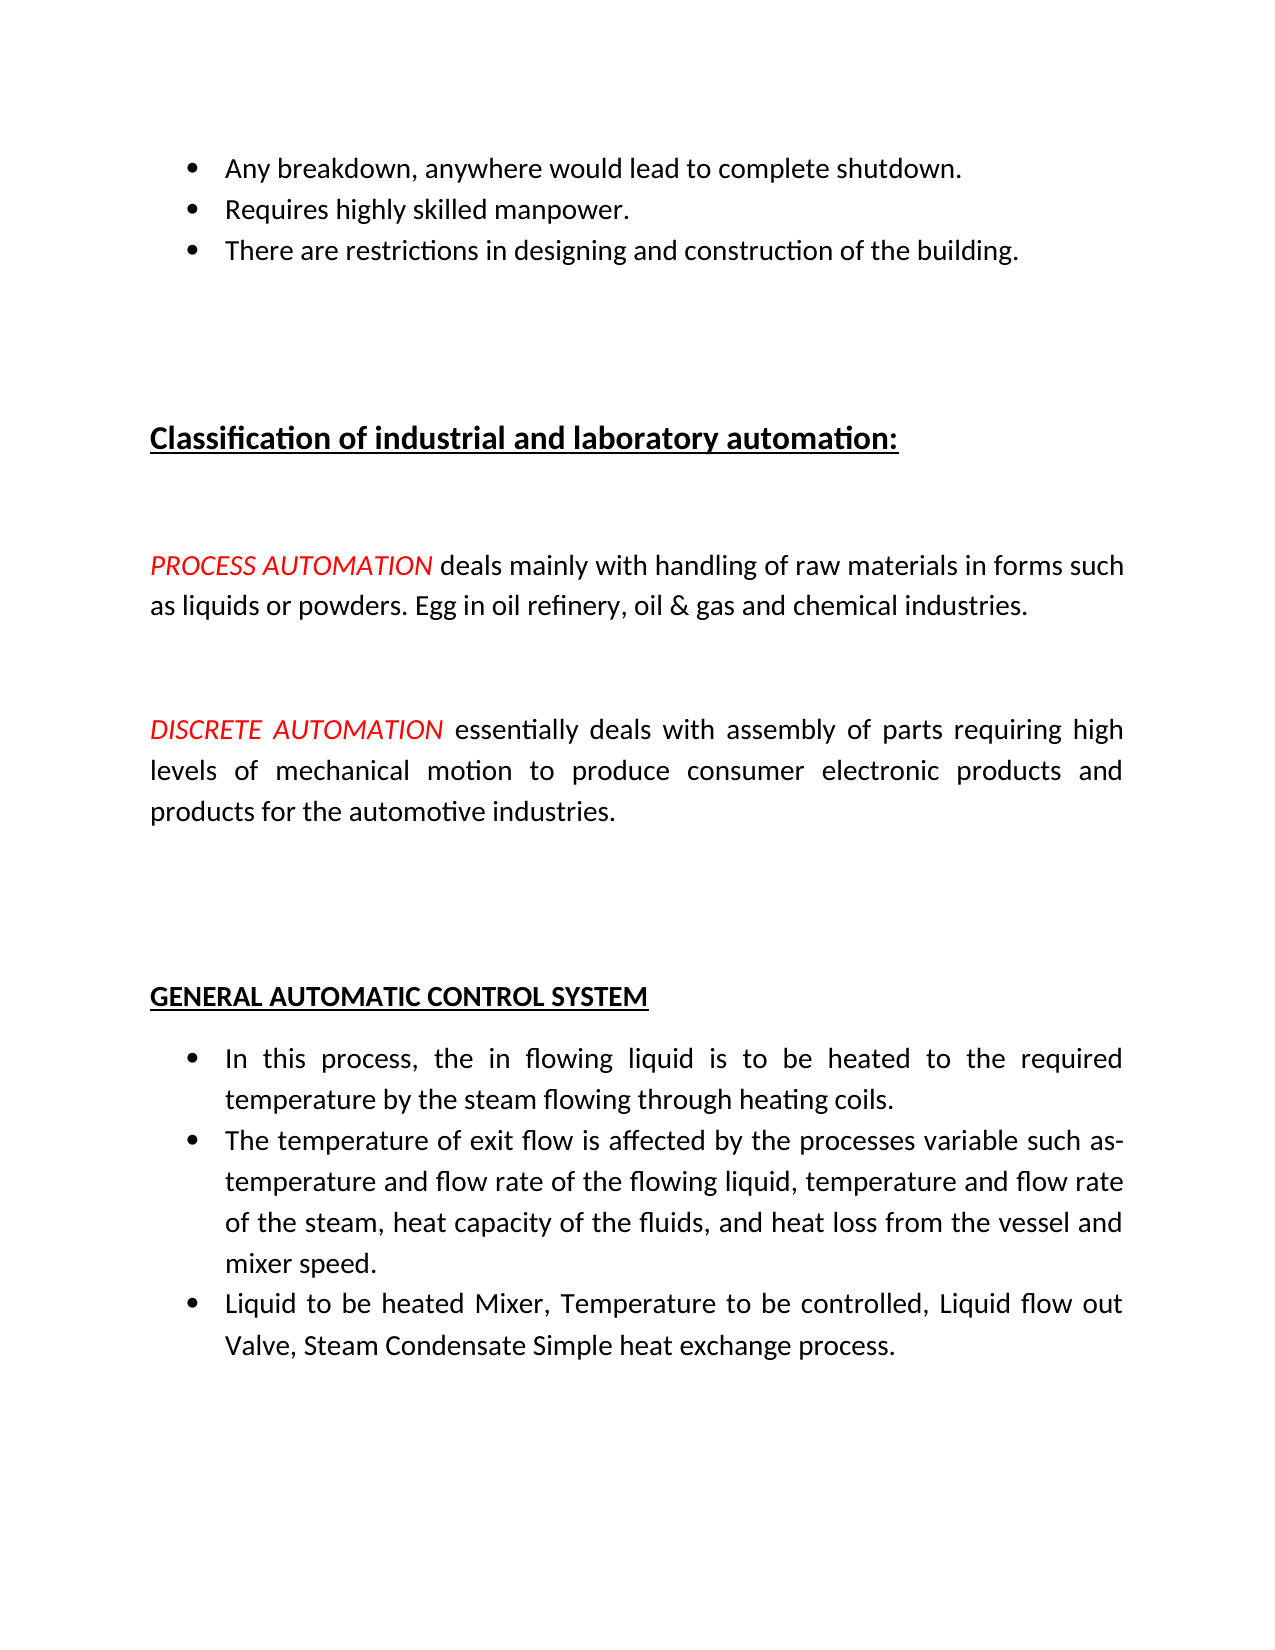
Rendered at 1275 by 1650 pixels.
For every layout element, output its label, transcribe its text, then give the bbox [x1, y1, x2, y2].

text GENERAL AUTOMATIC CONTROL SYSTEM [150, 978, 1125, 1014]
list Any breakdown, anywhere would lead to complete shutdown. [187, 150, 1125, 186]
list The temperature of exit flow is affected by the processes variable such as-temperature and flow rate of the flowing liquid, temperature and flow rate of the steam, heat capacity of the fluids, and heat loss from the vessel and mixer speed. [187, 1122, 1125, 1280]
text PROCESS AUTOMATION deals mainly with handling of raw materials in forms such as liquids or powders. Egg in oil refinery, oil & gas and chemical industries. [150, 547, 1125, 623]
text DISCRETE AUTOMATION essentially deals with assembly of parts requiring high levels of mechanical motion to produce consumer electronic products and products for the automotive industries. [150, 711, 1125, 828]
list There are restrictions in designing and construction of the building. [187, 232, 1125, 267]
list In this process, the in flowing liquid is to be heated to the required temperature by the steam flowing through heating coils. [187, 1040, 1125, 1117]
list Liquid to be heated Mixer, Temperature to be controlled, Liquid flow out Valve, Steam Condensate Simple heat exchange process. [187, 1286, 1125, 1362]
text Classification of industrial and laboratory automation: [150, 417, 1125, 458]
list Requires highly skilled manpower. [187, 191, 1125, 227]
